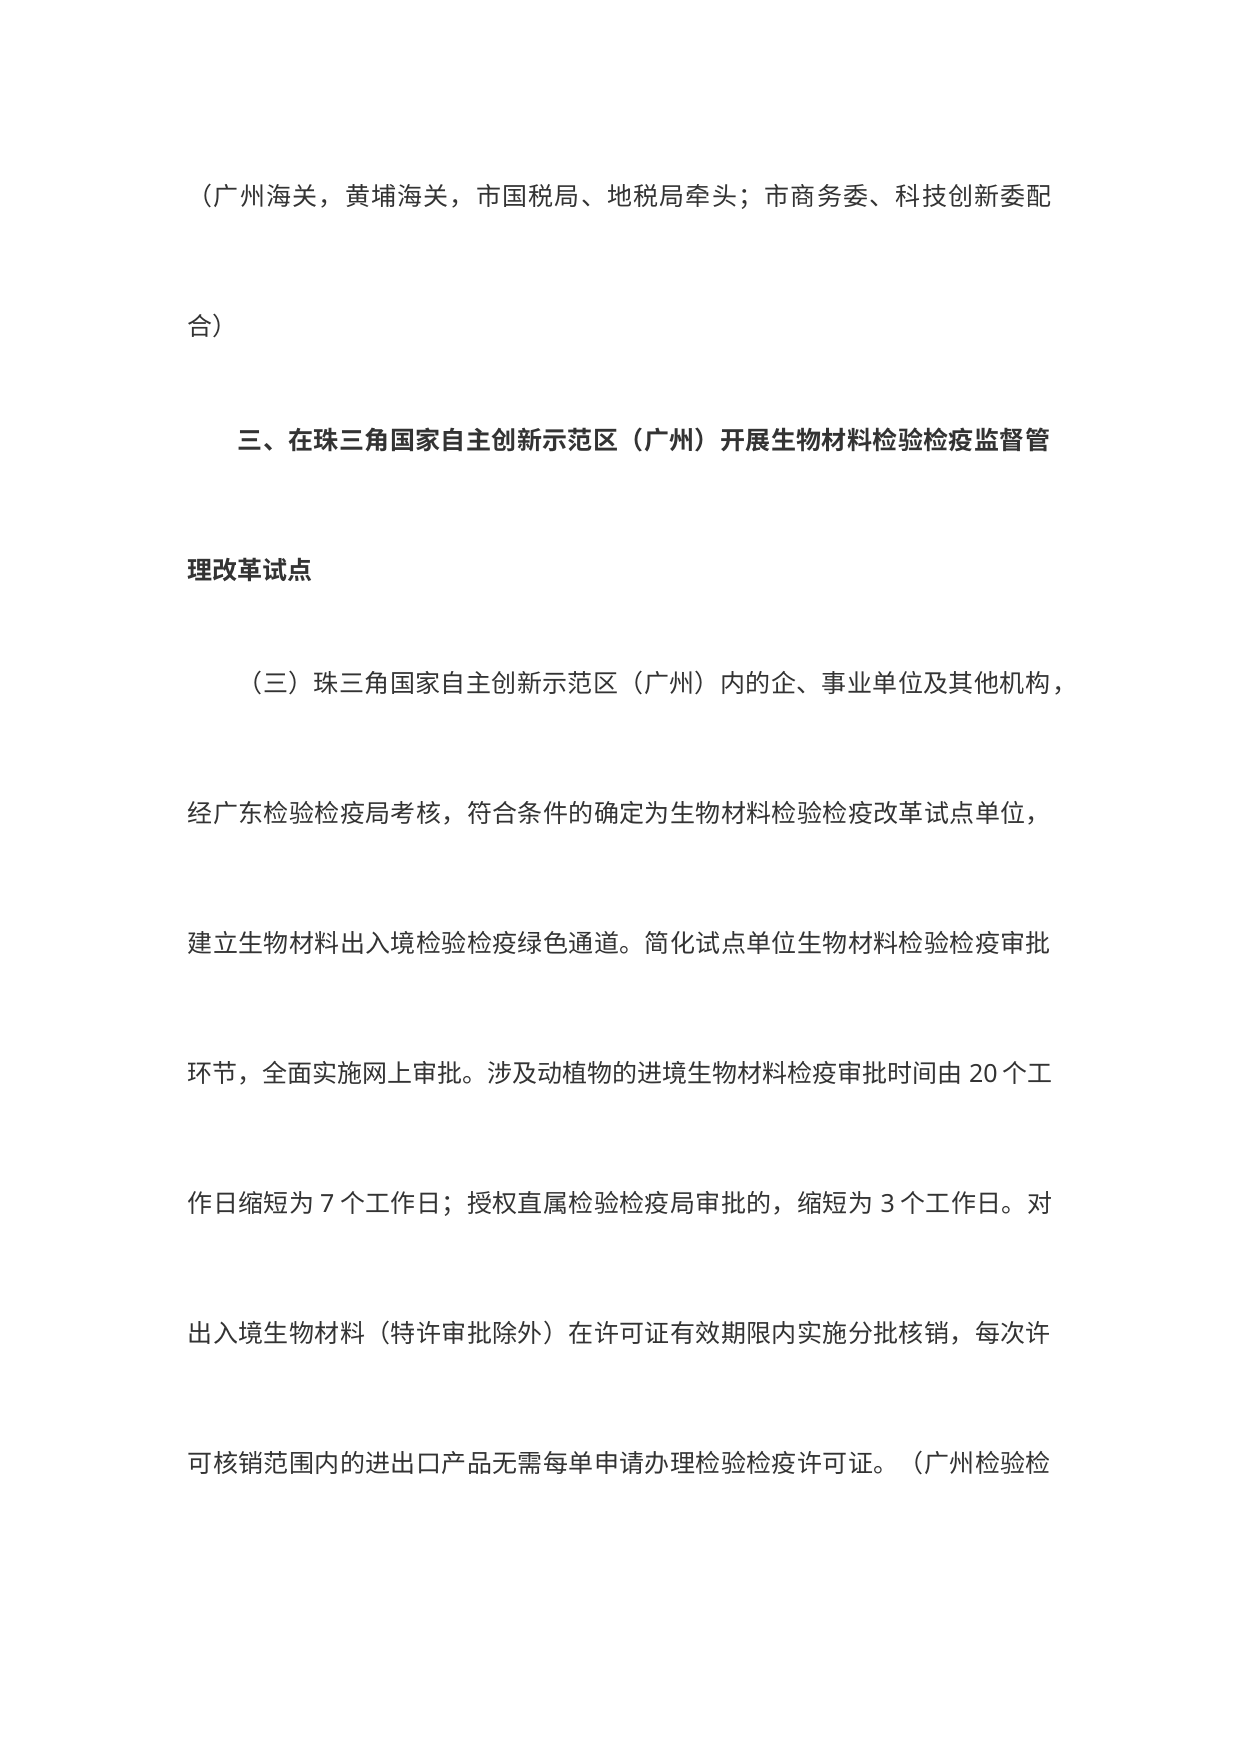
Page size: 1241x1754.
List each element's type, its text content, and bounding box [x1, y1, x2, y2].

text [187, 649, 1053, 1494]
text 三、在珠三角国家自主创新示范区（广州）开展生物材料检验检疫监督管理改革试点 [187, 406, 1053, 601]
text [187, 162, 1053, 357]
